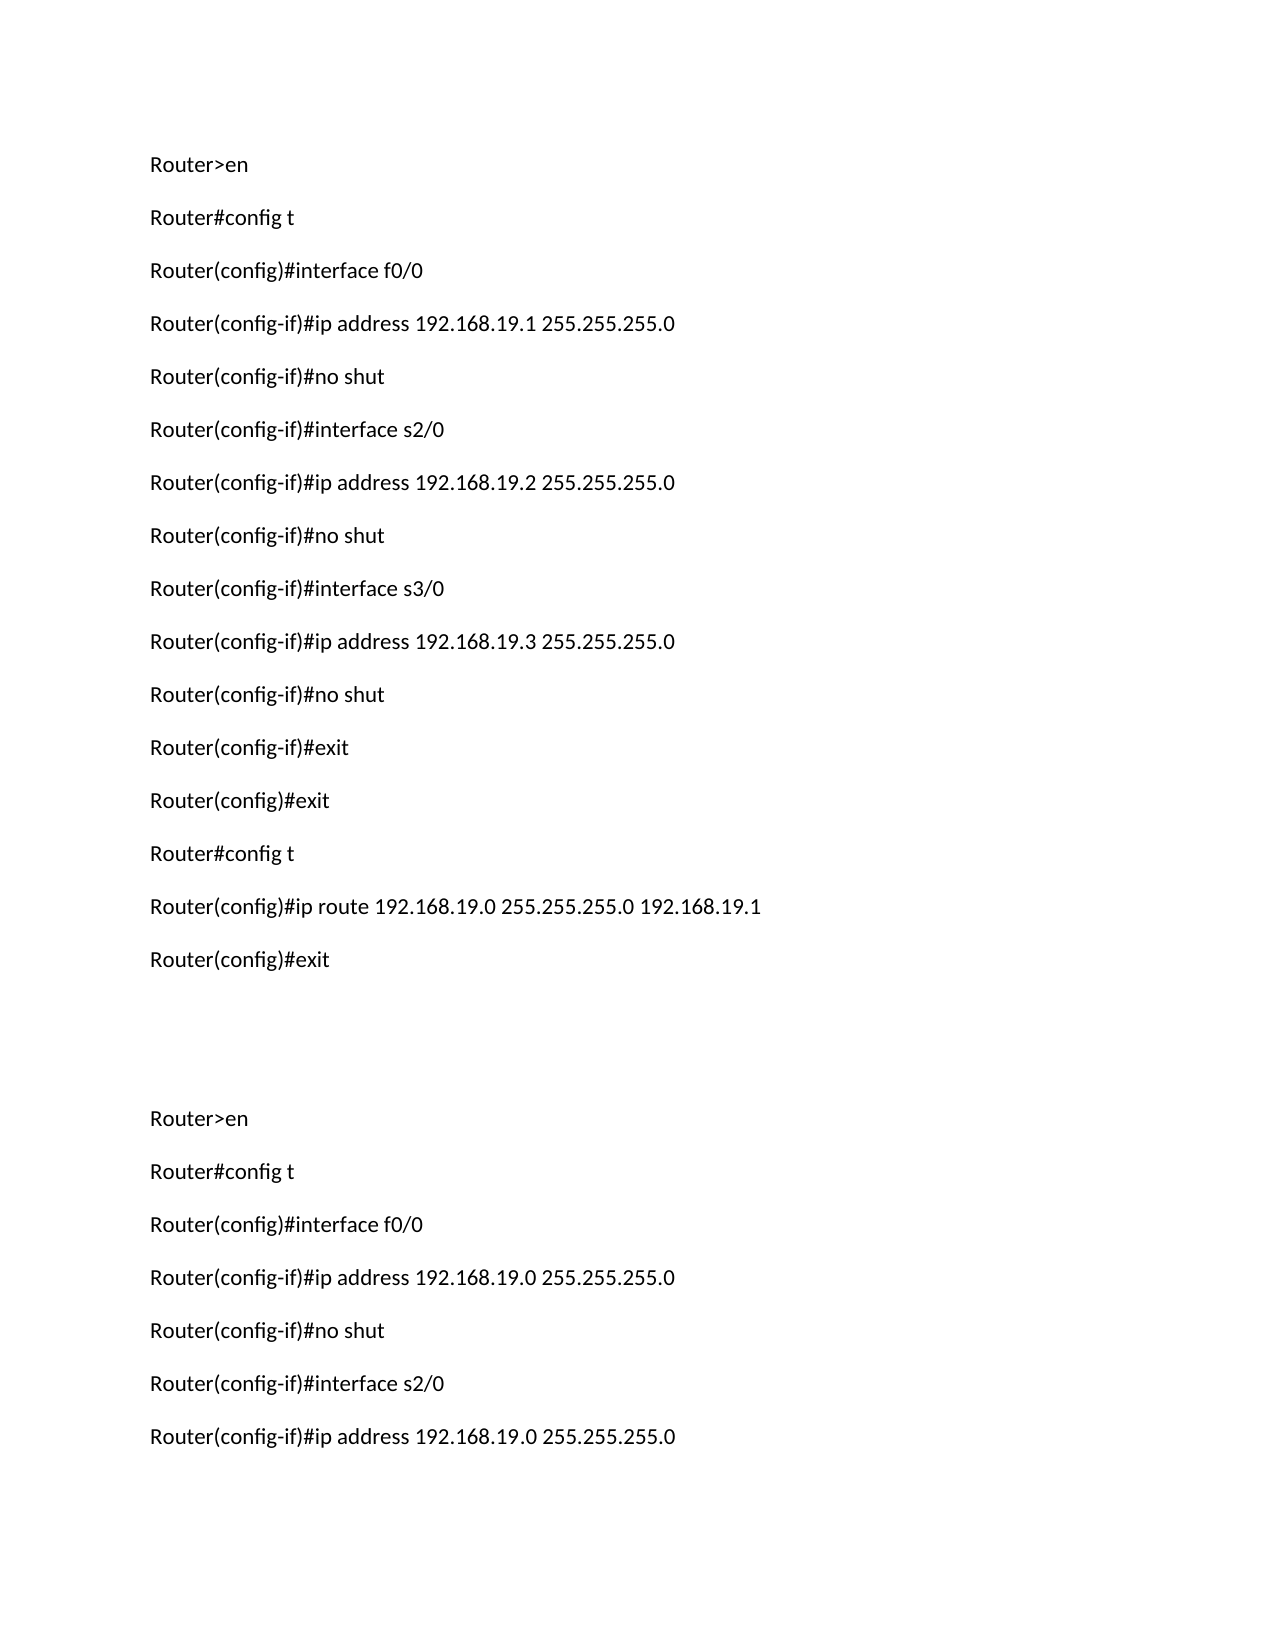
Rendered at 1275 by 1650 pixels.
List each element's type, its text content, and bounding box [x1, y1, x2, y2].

text Router(config-if)#no shut [150, 362, 1125, 390]
text Router(config-if)#no shut [150, 1316, 1125, 1344]
text Router>en [150, 150, 1125, 178]
text Router(config-if)#exit [150, 733, 1125, 761]
text Router(config)#ip route 192.168.19.0 255.255.255.0 192.168.19.1 [150, 892, 1125, 920]
text Router(config)#interface f0/0 [150, 1210, 1125, 1238]
text Router(config)#exit [150, 786, 1125, 814]
text Router#config t [150, 203, 1125, 231]
text Router(config-if)#interface s2/0 [150, 1369, 1125, 1397]
text Router#config t [150, 839, 1125, 867]
text Router(config-if)#ip address 192.168.19.3 255.255.255.0 [150, 627, 1125, 655]
text Router(config-if)#no shut [150, 680, 1125, 708]
text Router(config)#exit [150, 945, 1125, 973]
text Router#config t [150, 1157, 1125, 1185]
text Router(config-if)#interface s3/0 [150, 574, 1125, 602]
text Router(config-if)#ip address 192.168.19.0 255.255.255.0 [150, 1422, 1125, 1451]
text Router>en [150, 1104, 1125, 1132]
text Router(config-if)#ip address 192.168.19.0 255.255.255.0 [150, 1263, 1125, 1291]
text Router(config-if)#interface s2/0 [150, 415, 1125, 443]
text Router(config-if)#ip address 192.168.19.1 255.255.255.0 [150, 309, 1125, 337]
text Router(config)#interface f0/0 [150, 256, 1125, 284]
text Router(config-if)#ip address 192.168.19.2 255.255.255.0 [150, 468, 1125, 496]
text Router(config-if)#no shut [150, 521, 1125, 549]
